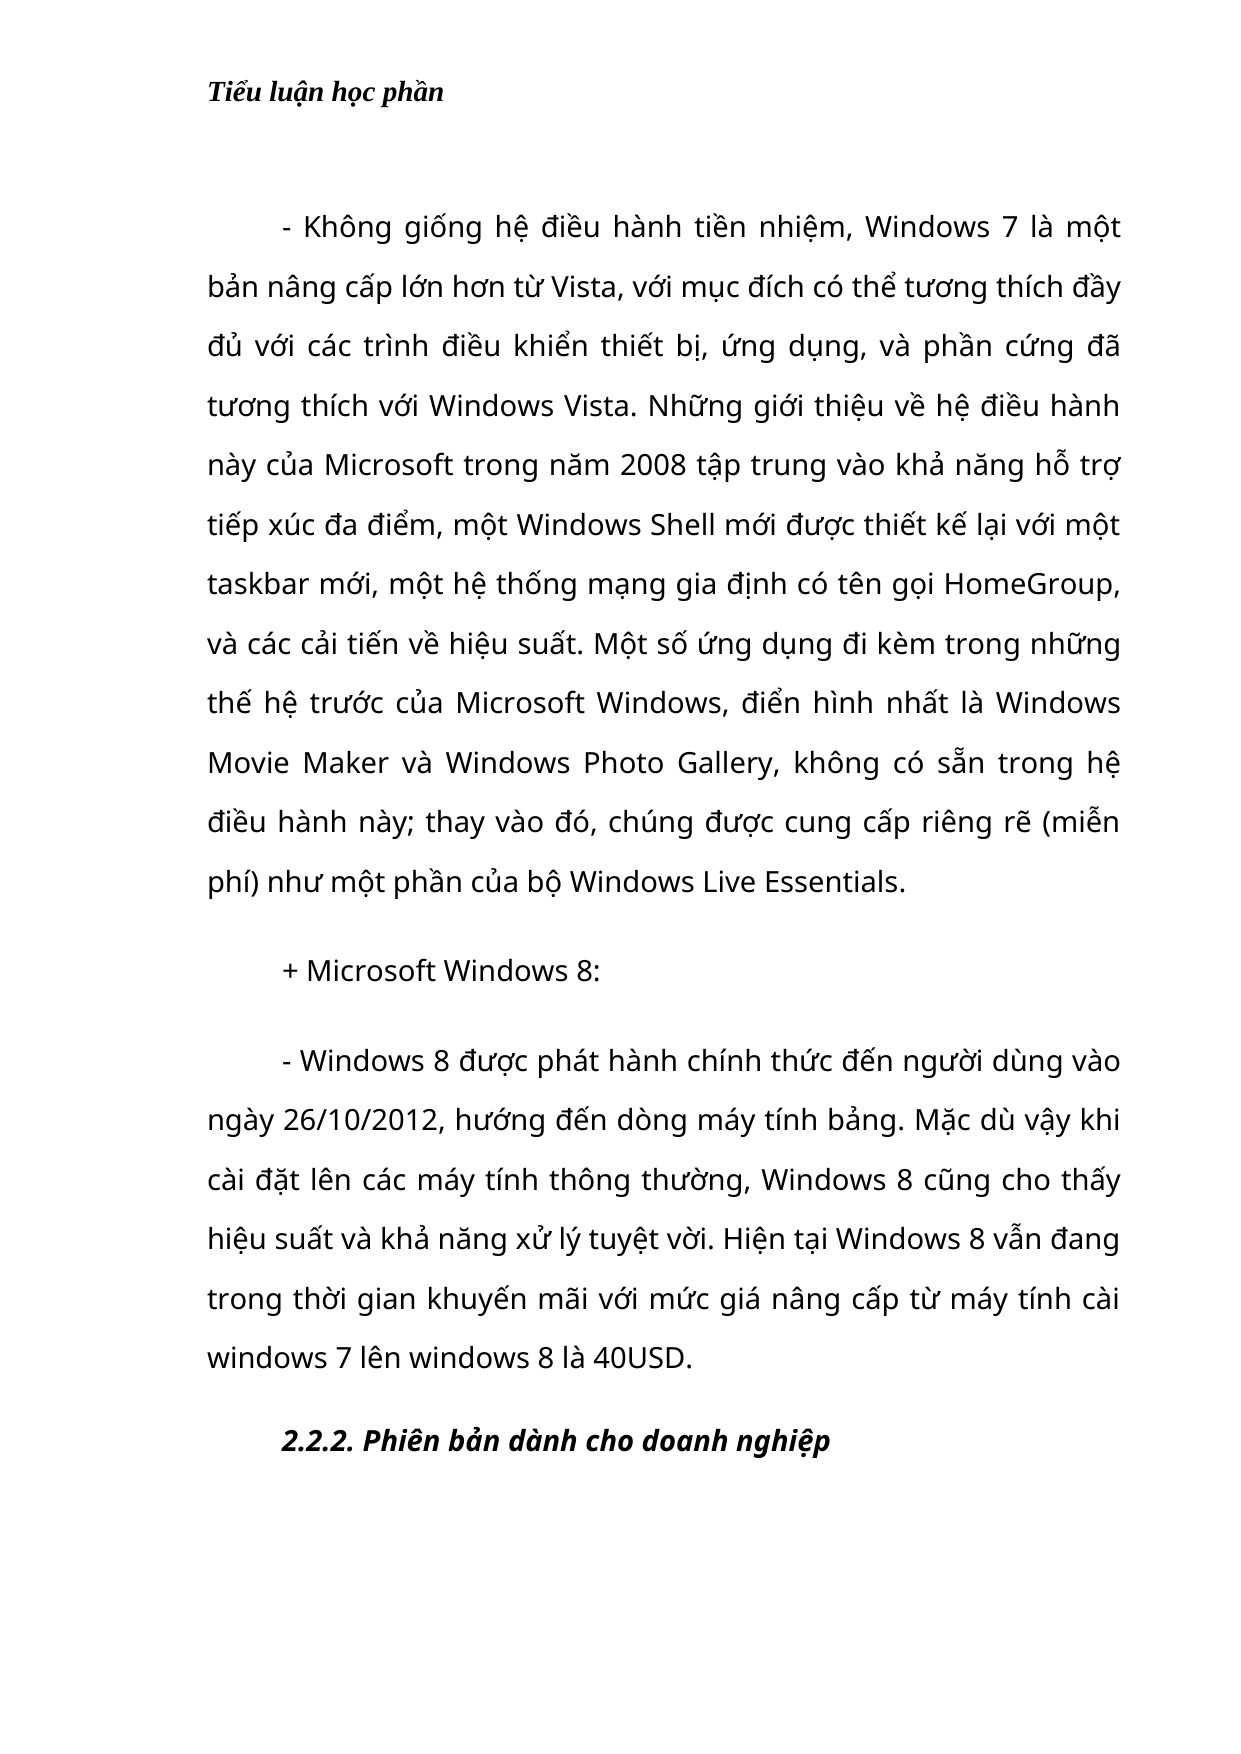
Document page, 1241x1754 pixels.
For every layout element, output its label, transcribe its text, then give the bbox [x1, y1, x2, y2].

text - Windows 8 được phát hành chính thức đến người dùng vào ngày 26/10/2012, hướng đến dòng máy tính bảng. Mặc dù vậy khi cài đặt lên các máy tính thông thường, Windows 8 cũng cho thấy hiệu suất và khả năng xử lý tuyệt vời. Hiện tại Windows 8 vẫn đang trong thời gian khuyến mãi với mức giá nâng cấp từ máy tính cài windows 7 lên windows 8 là 40USD. [207, 1040, 1122, 1377]
text 2.2.2. Phiên bản dành cho doanh nghiệp [207, 1427, 1122, 1458]
text - Không giống hệ điều hành tiền nhiệm, Windows 7 là một bản nâng cấp lớn hơn từ Vista, với mục đích có thể tương thích đầy đủ với các trình điều khiển thiết bị, ứng dụng, và phần cứng đã tương thích với Windows Vista. Những giới thiệu về hệ điều hành này của Microsoft trong năm 2008 tập trung vào khả năng hỗ trợ tiếp xúc đa điểm, một Windows Shell mới được thiết kế lại với một taskbar mới, một hệ thống mạng gia định có tên gọi HomeGroup, và các cải tiến về hiệu suất. Một số ứng dụng đi kèm trong những thế hệ trước của Microsoft Windows, điển hình nhất là Windows Movie Maker và Windows Photo Gallery, không có sẵn trong hệ điều hành này; thay vào đó, chúng được cung cấp riêng rẽ (miễn phí) như một phần của bộ Windows Live Essentials. [207, 207, 1122, 901]
text + Microsoft Windows 8: [207, 951, 1122, 990]
